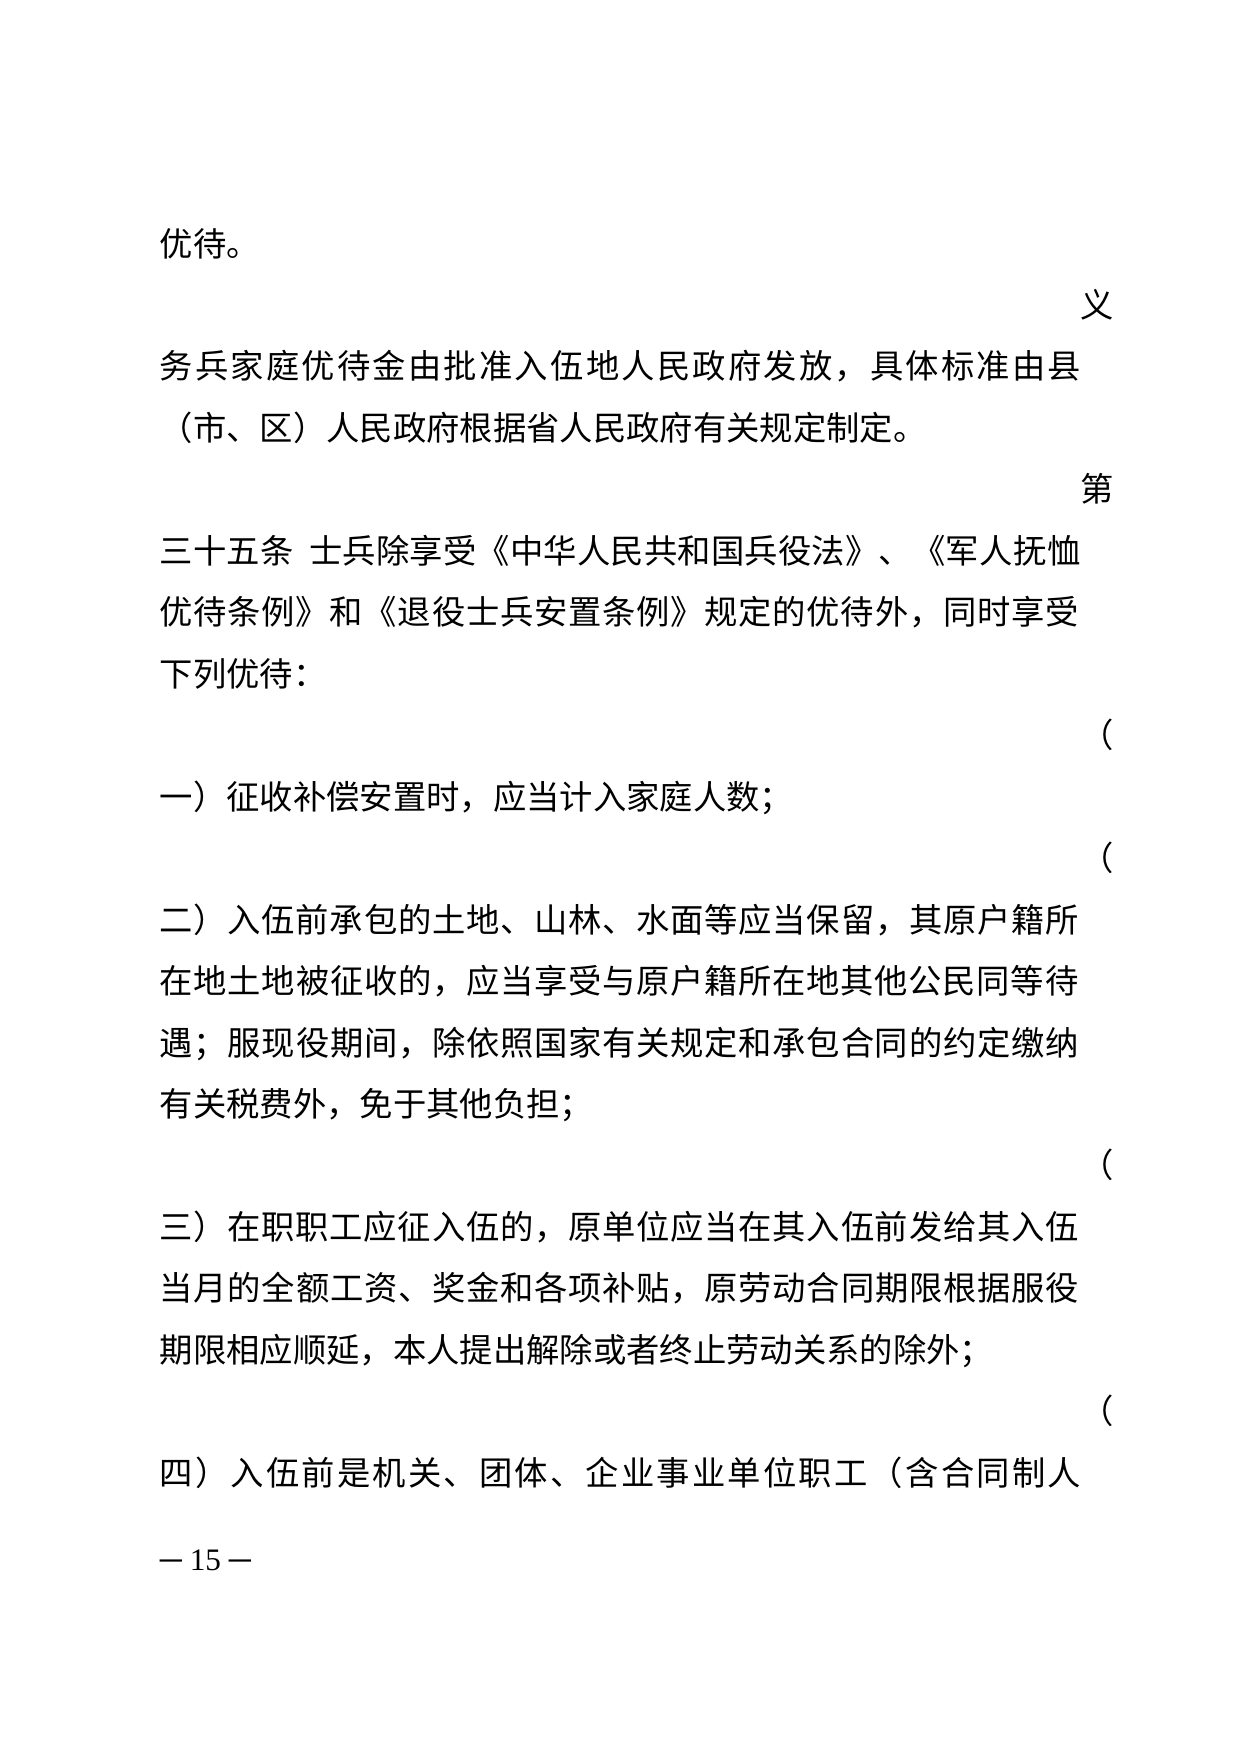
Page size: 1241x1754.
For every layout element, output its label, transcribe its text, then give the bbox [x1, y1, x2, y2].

text （二）入伍前承包的土地、山林、水面等应当保留，其原户籍所在地土地被征收的，应当享受与原户籍所在地其他公民同等待遇；服现役期间，除依照国家有关规定和承包合同的约定缴纳有关税费外，免于其他负担； [159, 821, 1081, 1129]
text （一）征收补偿安置时，应当计入家庭人数； [159, 698, 1081, 821]
text （三）在职职工应征入伍的，原单位应当在其入伍前发给其入伍当月的全额工资、奖金和各项补贴，原劳动合同期限根据服役期限相应顺延，本人提出解除或者终止劳动关系的除外； [159, 1129, 1081, 1374]
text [159, 207, 1081, 268]
text 义务兵家庭优待金由批准入伍地人民政府发放，具体标准由县（市、区）人民政府根据省人民政府有关规定制定。 [159, 268, 1081, 453]
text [159, 1374, 1081, 1497]
text 第三十五条 士兵除享受《中华人民共和国兵役法》、《军人抚恤优待条例》和《退役士兵安置条例》规定的优待外，同时享受下列优待： [159, 453, 1081, 698]
